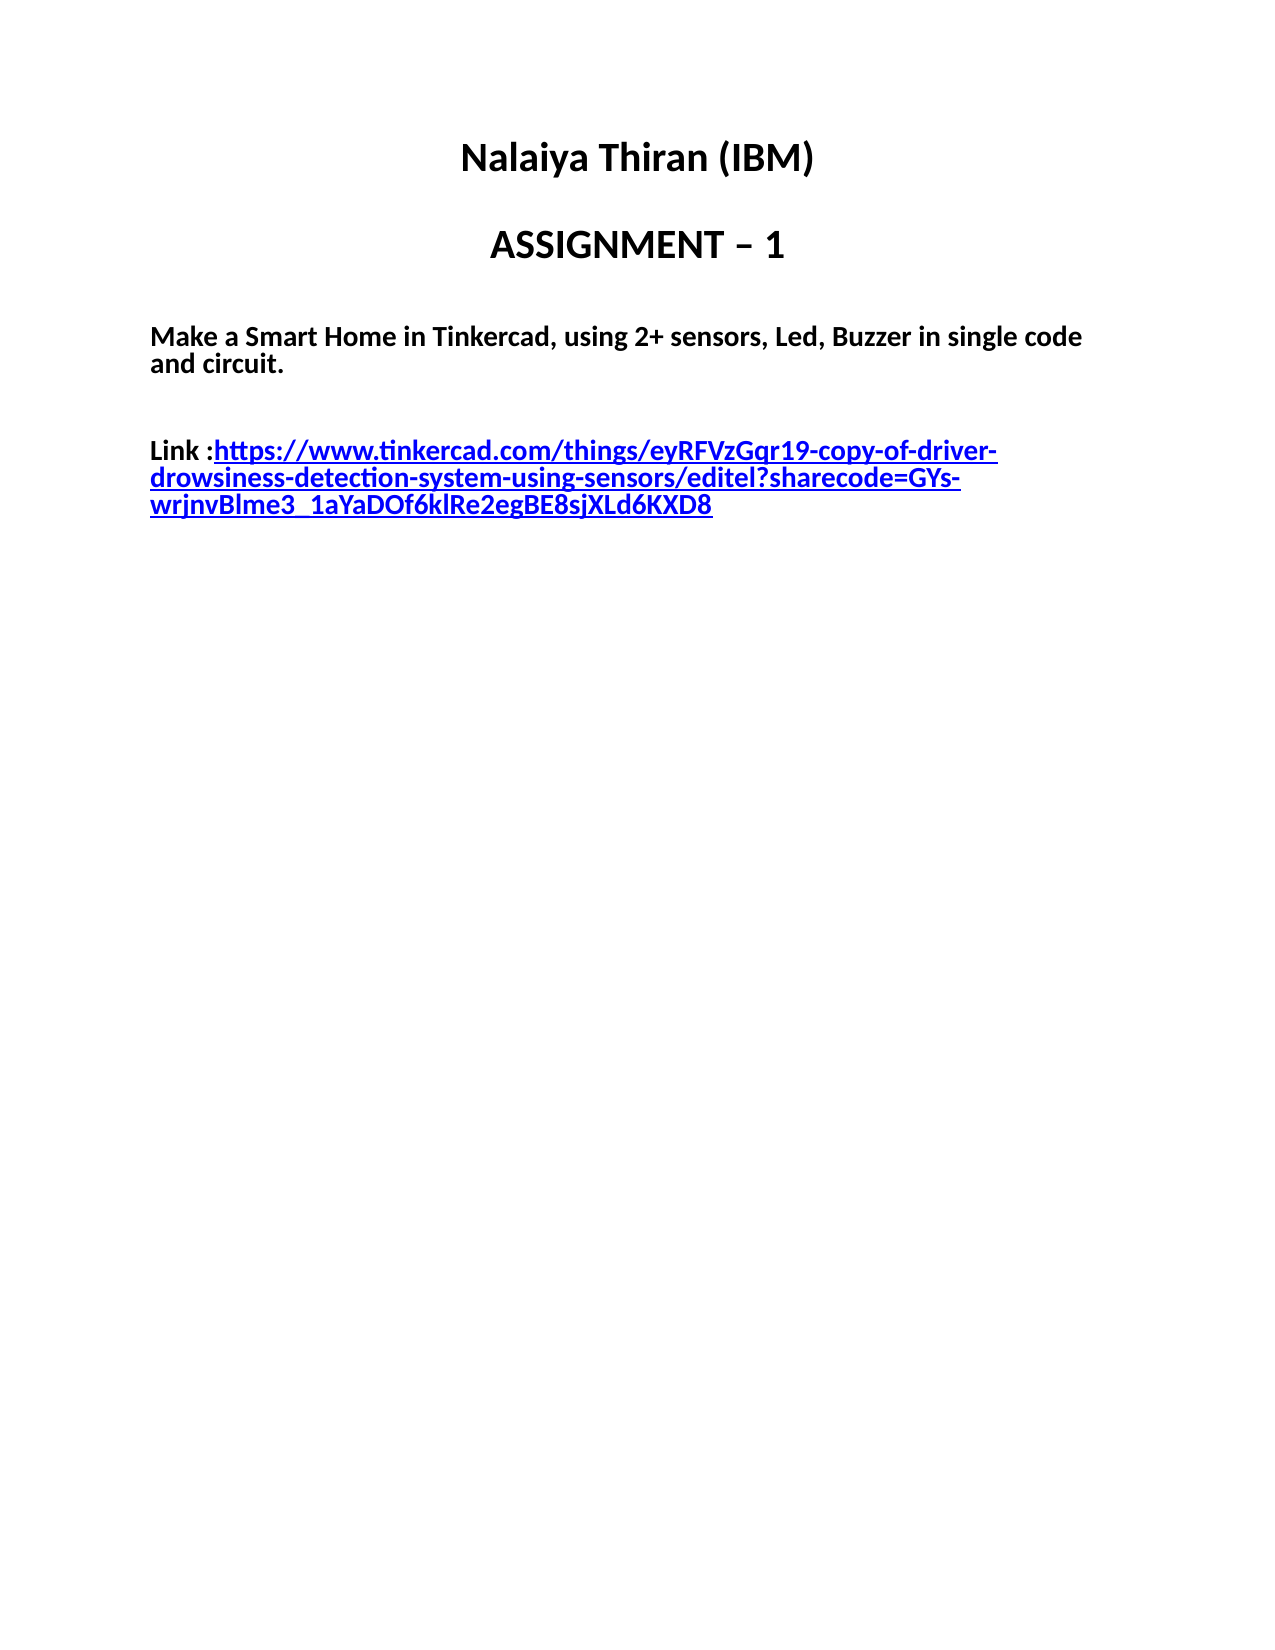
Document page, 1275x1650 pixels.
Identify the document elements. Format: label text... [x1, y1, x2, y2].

text Nalaiya Thiran (IBM) [724, 150, 807, 177]
text Nalaiya Thiran (IBM) [150, 150, 724, 177]
text Link :https://www.tinkercad.com/things/eyRFVzGqr19-copy-of-driver-drowsiness-detection-system-using-sensors/editel?sharecode=GYs-wrjnvBlme3_1aYaDOf6klRe2egBE8sjXLd6KXD8 [150, 439, 1125, 520]
text ASSIGNMENT – 1 [150, 237, 1125, 264]
text Nalaiya Thiran (IBM) [807, 150, 1125, 177]
text Make a Smart Home in Tinkercad, using 2+ sensors, Led, Buzzer in single code and circuit. [150, 324, 1125, 378]
